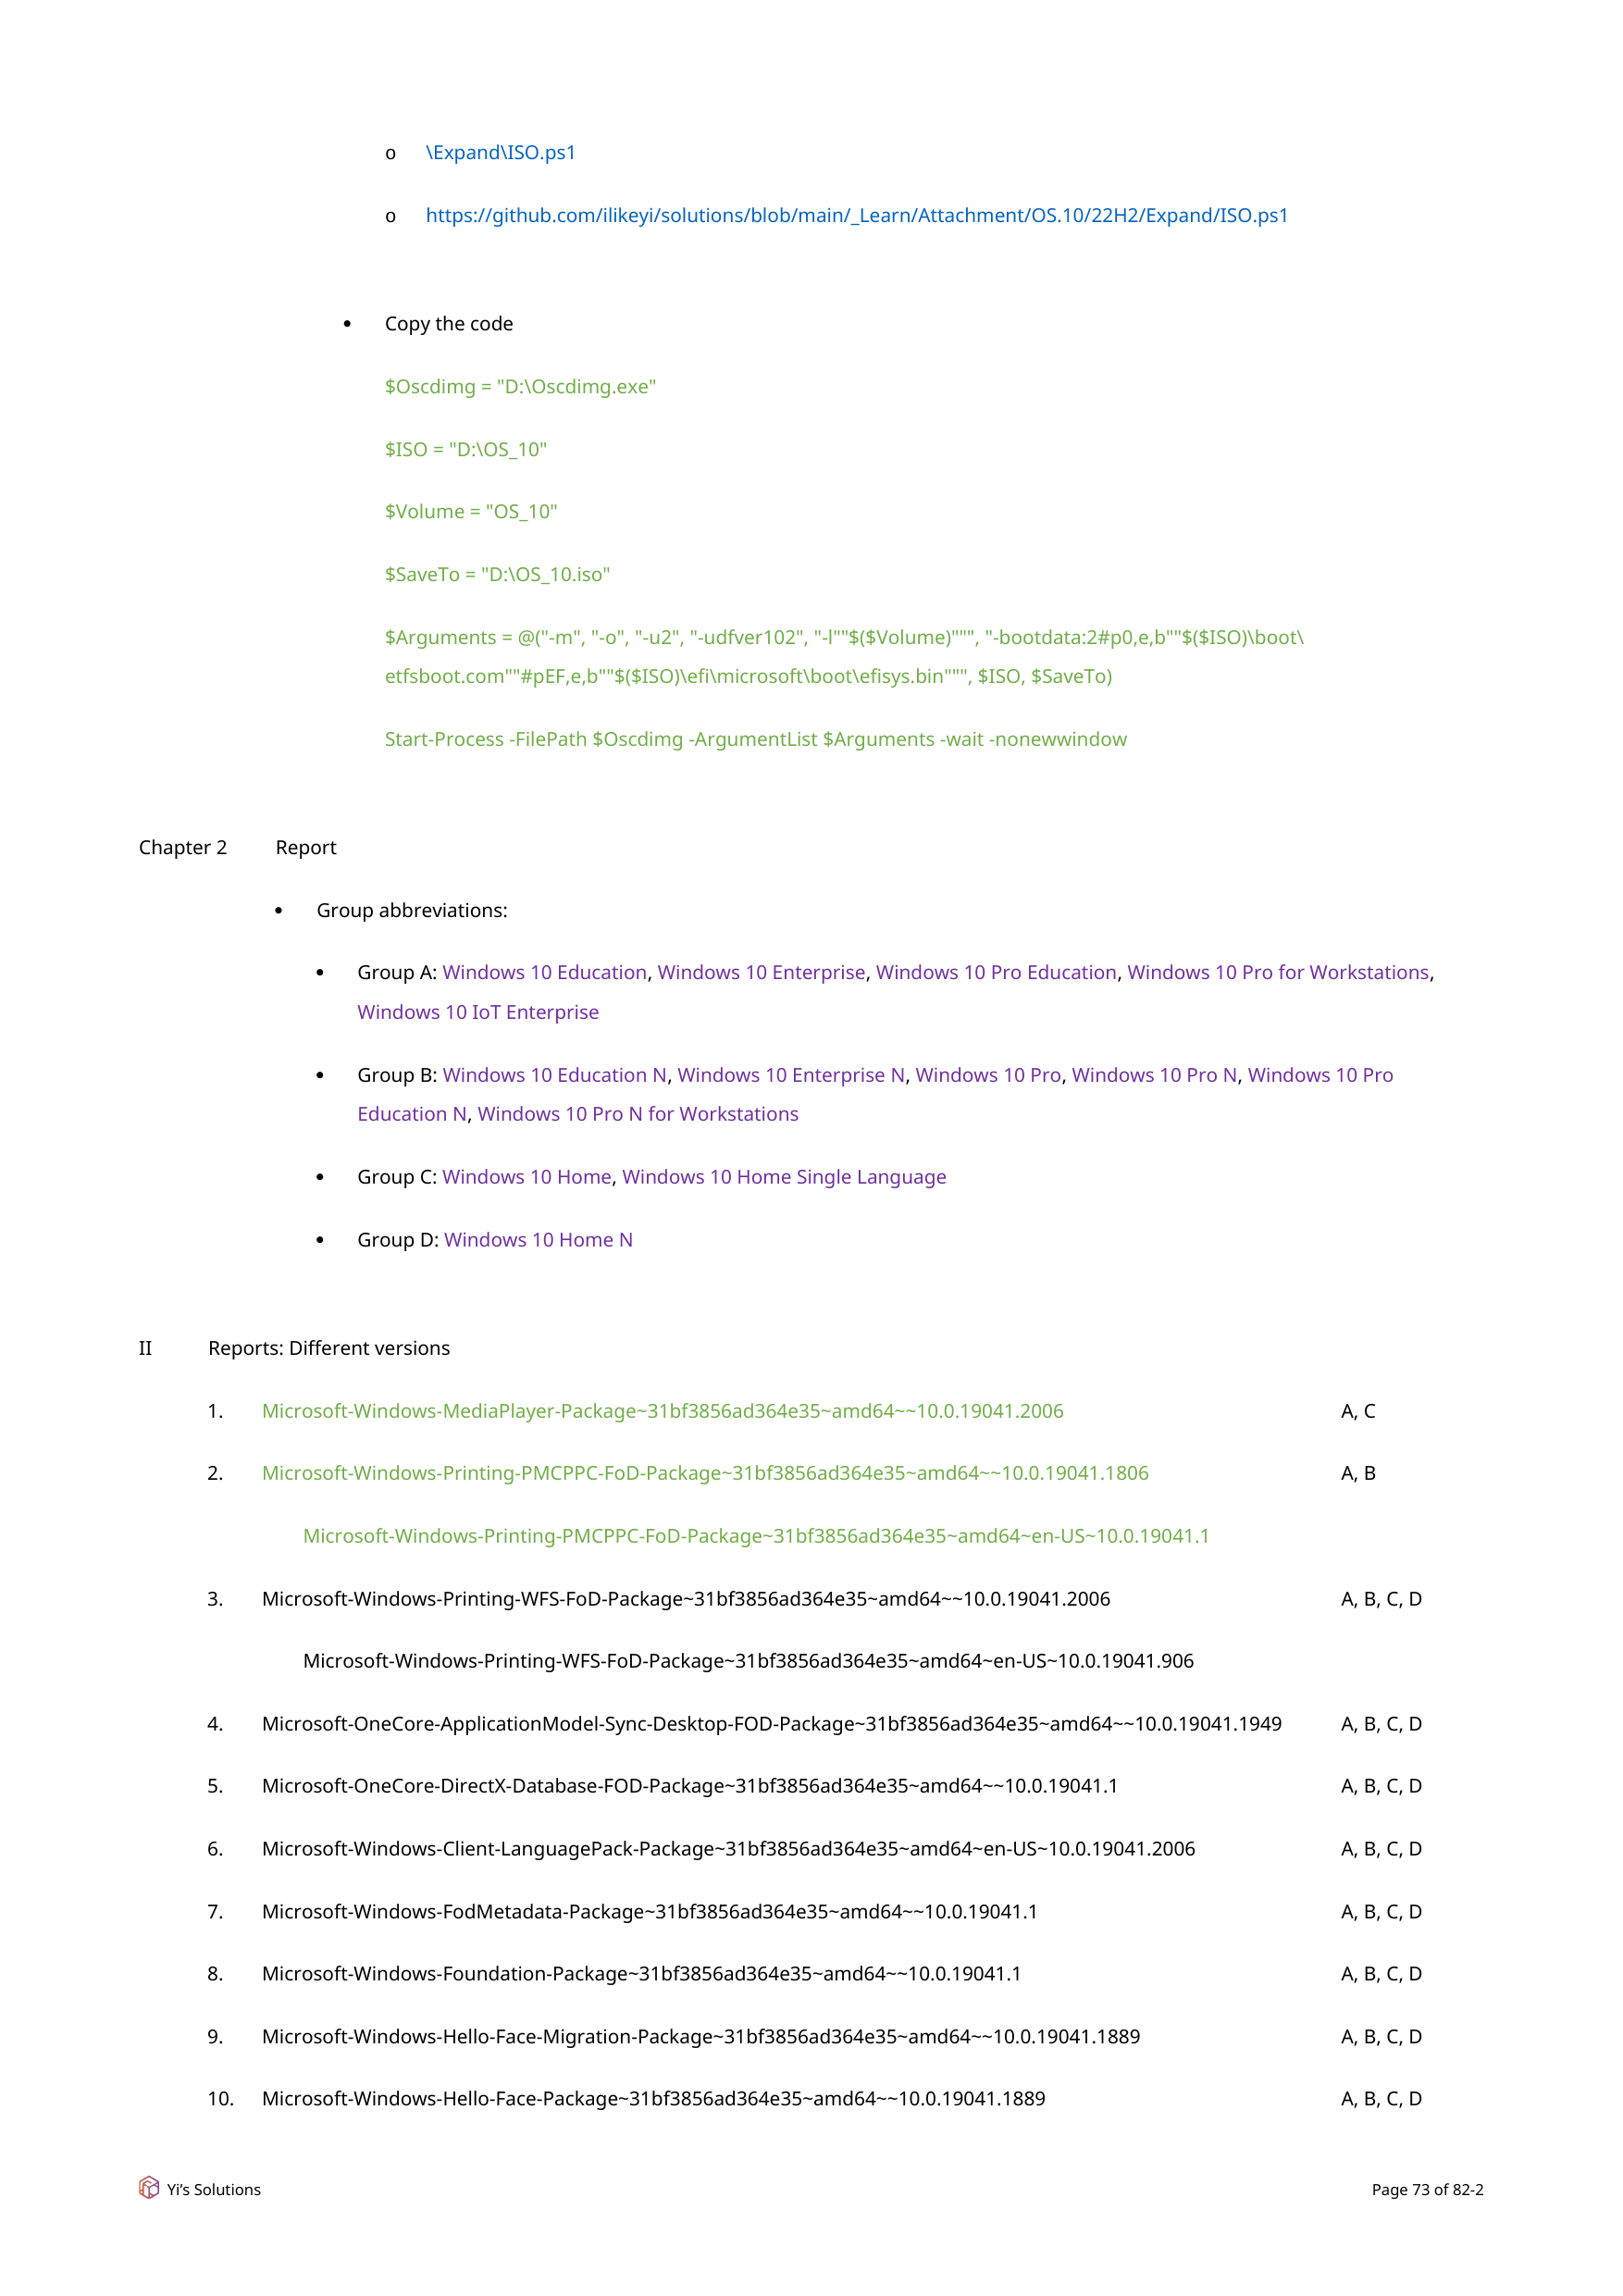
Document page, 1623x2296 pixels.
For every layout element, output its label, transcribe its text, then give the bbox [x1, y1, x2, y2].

list \Expand\ISO.ps1 [385, 139, 1484, 165]
text $Oscdimg = "D:\Oscdimg.exe" [385, 373, 1484, 400]
text $Volume = "OS_10" [385, 498, 1484, 525]
list Microsoft-Windows-MediaPlayer-Package~31bf3856ad364e35~amd64~~10.0.19041.2006 A, C [207, 1397, 1484, 1423]
picture [139, 2176, 159, 2199]
list Group abbreviations: [275, 897, 1484, 923]
list Group D: Windows 10 Home N [316, 1226, 1484, 1252]
list Microsoft-OneCore-DirectX-Database-FOD-Package~31bf3856ad364e35~amd64~~10.0.19041.1 A, B, C, D [207, 1773, 1484, 1799]
list Microsoft-Windows-Printing-WFS-FoD-Package~31bf3856ad364e35~amd64~~10.0.19041.2006 A, B, C, D [207, 1585, 1484, 1611]
list Microsoft-Windows-Printing-PMCPPC-FoD-Package~31bf3856ad364e35~amd64~~10.0.19041.1806 A, B [207, 1459, 1484, 1486]
text Microsoft-Windows-Printing-PMCPPC-FoD-Package~31bf3856ad364e35~amd64~en-US~10.0.19041.1 [303, 1522, 1484, 1548]
text Microsoft-Windows-Printing-WFS-FoD-Package~31bf3856ad364e35~amd64~en-US~10.0.19041.906 [303, 1647, 1484, 1674]
list Microsoft-Windows-Hello-Face-Migration-Package~31bf3856ad364e35~amd64~~10.0.19041.1889 A, B, C, D [207, 2023, 1484, 2049]
text $ISO = "D:\OS_10" [385, 436, 1484, 462]
list Group A: Windows 10 Education, Windows 10 Enterprise, Windows 10 Pro Education, Windows 10 Pro for Workstations, Windows 10 IoT Enterprise [316, 960, 1484, 1025]
list https://github.com/ilikeyi/solutions/blob/main/_Learn/Attachment/OS.10/22H2/Expand/ISO.ps1 [385, 202, 1484, 228]
list Copy the code [344, 311, 1484, 337]
subtitle Report [139, 834, 1484, 861]
list Group C: Windows 10 Home, Windows 10 Home Single Language [316, 1163, 1484, 1190]
text Start-Process -FilePath $Oscdimg -ArgumentList $Arguments -wait -nonewwindow [385, 726, 1484, 751]
list Microsoft-Windows-Foundation-Package~31bf3856ad364e35~amd64~~10.0.19041.1 A, B, C, D [207, 1960, 1484, 1987]
text $SaveTo = "D:\OS_10.iso" [385, 561, 1484, 587]
list Microsoft-Windows-Client-LanguagePack-Package~31bf3856ad364e35~amd64~en-US~10.0.19041.2006 A, B, C, D [207, 1835, 1484, 1862]
list Microsoft-Windows-Hello-Face-Package~31bf3856ad364e35~amd64~~10.0.19041.1889 A, B, C, D [207, 2085, 1484, 2112]
text $Arguments = @("-m", "-o", "-u2", "-udfver102", "-l""$($Volume)""", "-bootdata:2#p0,e,b""$($ISO)\boot\etfsboot.com""#pEF,e,b""$($ISO)\efi\microsoft\boot\efisys.bin""", $ISO, $SaveTo) [385, 624, 1484, 689]
list Group B: Windows 10 Education N, Windows 10 Enterprise N, Windows 10 Pro, Windows 10 Pro N, Windows 10 Pro Education N, Windows 10 Pro N for Workstations [316, 1061, 1484, 1127]
list Microsoft-Windows-FodMetadata-Package~31bf3856ad364e35~amd64~~10.0.19041.1 A, B, C, D [207, 1898, 1484, 1924]
list Microsoft-OneCore-ApplicationModel-Sync-Desktop-FOD-Package~31bf3856ad364e35~amd64~~10.0.19041.1949 A, B, C, D [207, 1710, 1484, 1736]
subtitle Reports: Different versions [139, 1334, 1484, 1361]
